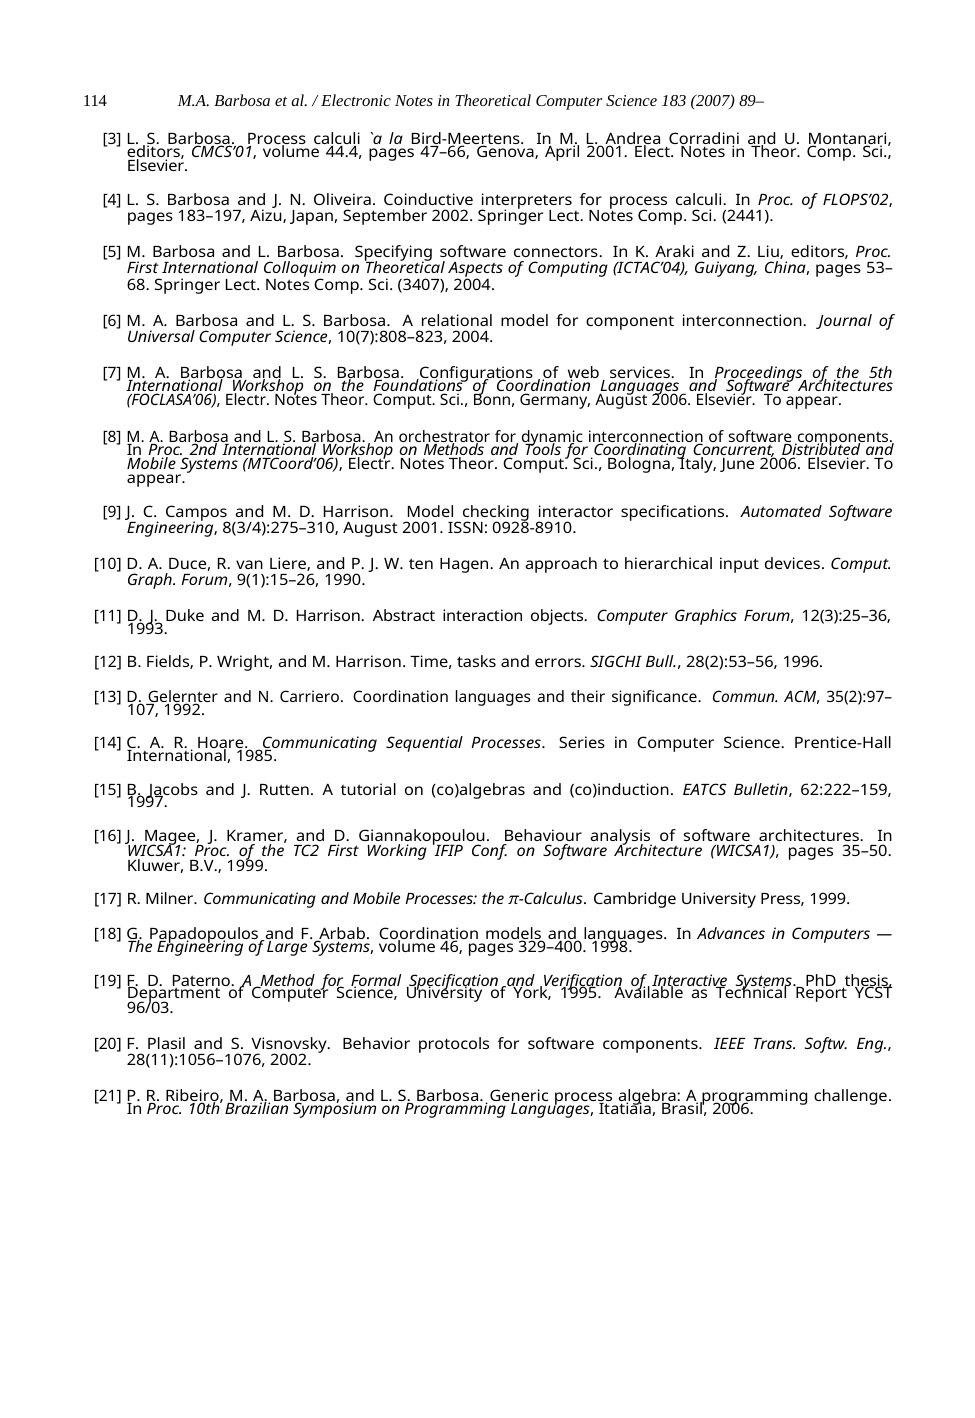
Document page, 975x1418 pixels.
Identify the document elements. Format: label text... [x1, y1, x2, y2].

list D. Gelernter and N. Carriero. Coordination languages and their significance. Commun. ACM, 35(2):97– 107, 1992. [94, 691, 892, 719]
list M. A. Barbosa and L. S. Barbosa. Configurations of web services. In Proceedings of the 5th International Workshop on the Foundations of Coordination Languages and Software Architectures (FOCLASA’06), Electr. Notes Theor. Comput. Sci., Bonn, Germany, August 2006. Elsevier. To appear. [102, 367, 893, 410]
list M. Barbosa and L. Barbosa. Specifying software connectors. In K. Araki and Z. Liu, editors, Proc. First International Colloquim on Theoretical Aspects of Computing (ICTAC’04), Guiyang, China, pages 53–68. Springer Lect. Notes Comp. Sci. (3407), 2004. [102, 244, 893, 295]
list J. Magee, J. Kramer, and D. Giannakopoulou. Behaviour analysis of software architectures. In WICSA1: Proc. of the TC2 First Working IFIP Conf. on Software Architecture (WICSA1), pages 35–50. Kluwer, B.V., 1999. [94, 829, 893, 876]
list M. A. Barbosa and L. S. Barbosa. An orchestrator for dynamic interconnection of software components. In Proc. 2nd International Workshop on Methods and Tools for Coordinating Concurrent, Distributed and Mobile Systems (MTCoord’06), Electr. Notes Theor. Comput. Sci., Bologna, Italy, June 2006. Elsevier. To appear. [102, 431, 893, 488]
list J. C. Campos and M. D. Harrison. Model checking interactor specifications. Automated Software Engineering, 8(3/4):275–310, August 2001. ISSN: 0928-8910. [102, 504, 893, 538]
list B. Fields, P. Wright, and M. Harrison. Time, tasks and errors. SIGCHI Bull., 28(2):53–56, 1996. [94, 651, 904, 672]
list D. A. Duce, R. van Liere, and P. J. W. ten Hagen. An approach to hierarchical input devices. Comput. Graph. Forum, 9(1):15–26, 1990. [94, 556, 893, 590]
list L. S. Barbosa. Process calculi `a la Bird-Meertens. In M. L. Andrea Corradini and U. Montanari, editors, CMCS’01, volume 44.4, pages 47–66, Genova, April 2001. Elect. Notes in Theor. Comp. Sci., Elsevier. [102, 133, 893, 176]
list L. S. Barbosa and J. N. Oliveira. Coinductive interpreters for process calculi. In Proc. of FLOPS’02, pages 183–197, Aizu, Japan, September 2002. Springer Lect. Notes Comp. Sci. (2441). [102, 192, 893, 226]
list M. A. Barbosa and L. S. Barbosa. A relational model for component interconnection. Journal of Universal Computer Science, 10(7):808–823, 2004. [102, 313, 893, 347]
list R. Milner. Communicating and Mobile Processes: the π-Calculus. Cambridge University Press, 1999. [94, 888, 904, 909]
list C. A. R. Hoare. Communicating Sequential Processes. Series in Computer Science. Prentice-Hall International, 1985. [94, 737, 893, 766]
list F. Plasil and S. Visnovsky. Behavior protocols for software components. IEEE Trans. Softw. Eng., 28(11):1056–1076, 2002. [94, 1036, 893, 1070]
list F. D. Paterno. A Method for Formal Specification and Verification of Interactive Systems. PhD thesis, Department of Computer Science, University of York, 1995. Available as Technical Report YCST 96/03. [94, 974, 893, 1018]
list G. Papadopoulos and F. Arbab. Coordination models and languages. In Advances in Computers — The Engineering of Large Systems, volume 46, pages 329–400. 1998. [94, 928, 893, 957]
list P. R. Ribeiro, M. A. Barbosa, and L. S. Barbosa. Generic process algebra: A programming challenge. In Proc. 10th Brazilian Symposium on Programming Languages, Itatiaia, Brasil, 2006. [94, 1090, 892, 1119]
list D. J. Duke and M. D. Harrison. Abstract interaction objects. Computer Graphics Forum, 12(3):25–36, 1993. [94, 610, 892, 639]
list B. Jacobs and J. Rutten. A tutorial on (co)algebras and (co)induction. EATCS Bulletin, 62:222–159, 1997. [94, 783, 892, 812]
